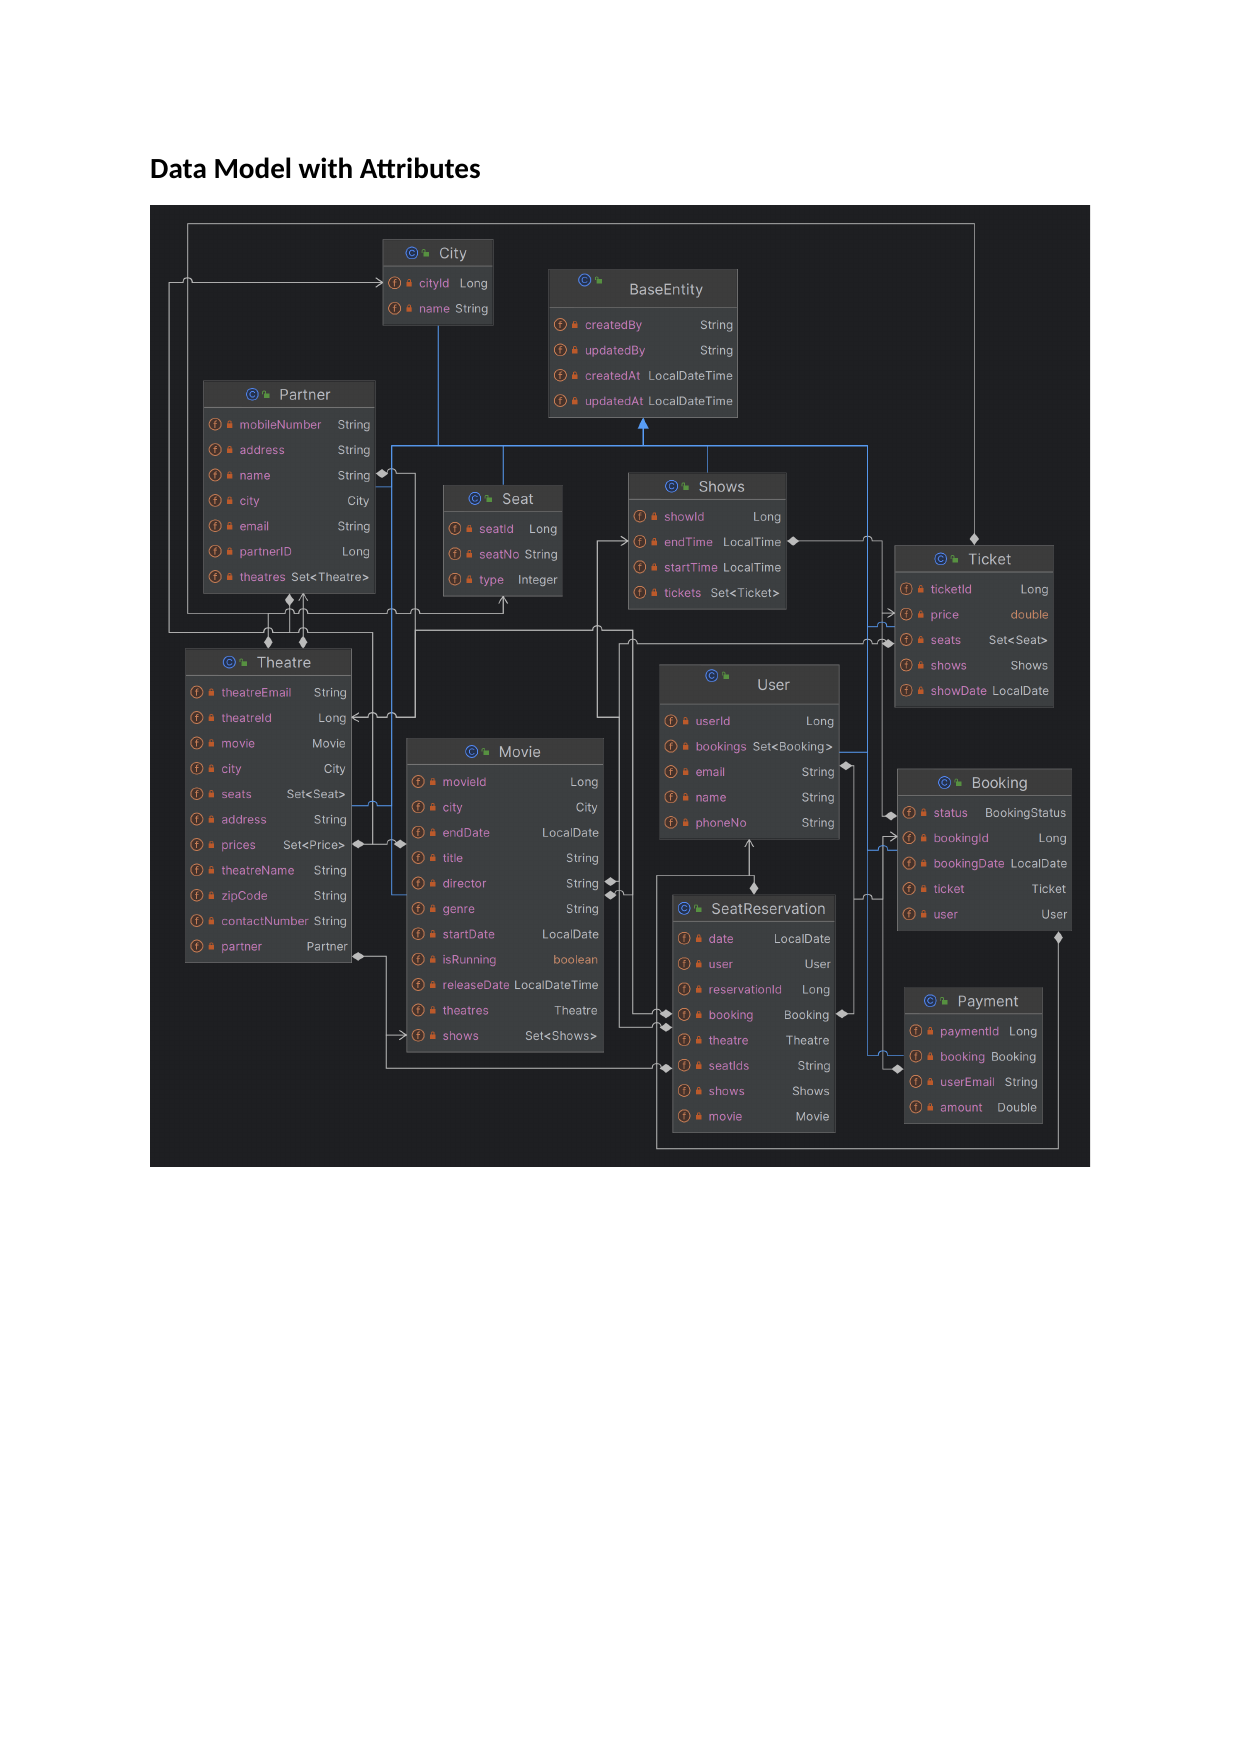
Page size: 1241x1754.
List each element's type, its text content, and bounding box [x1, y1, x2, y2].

picture [150, 205, 1091, 1167]
text Data Model with Attributes [150, 150, 1090, 186]
